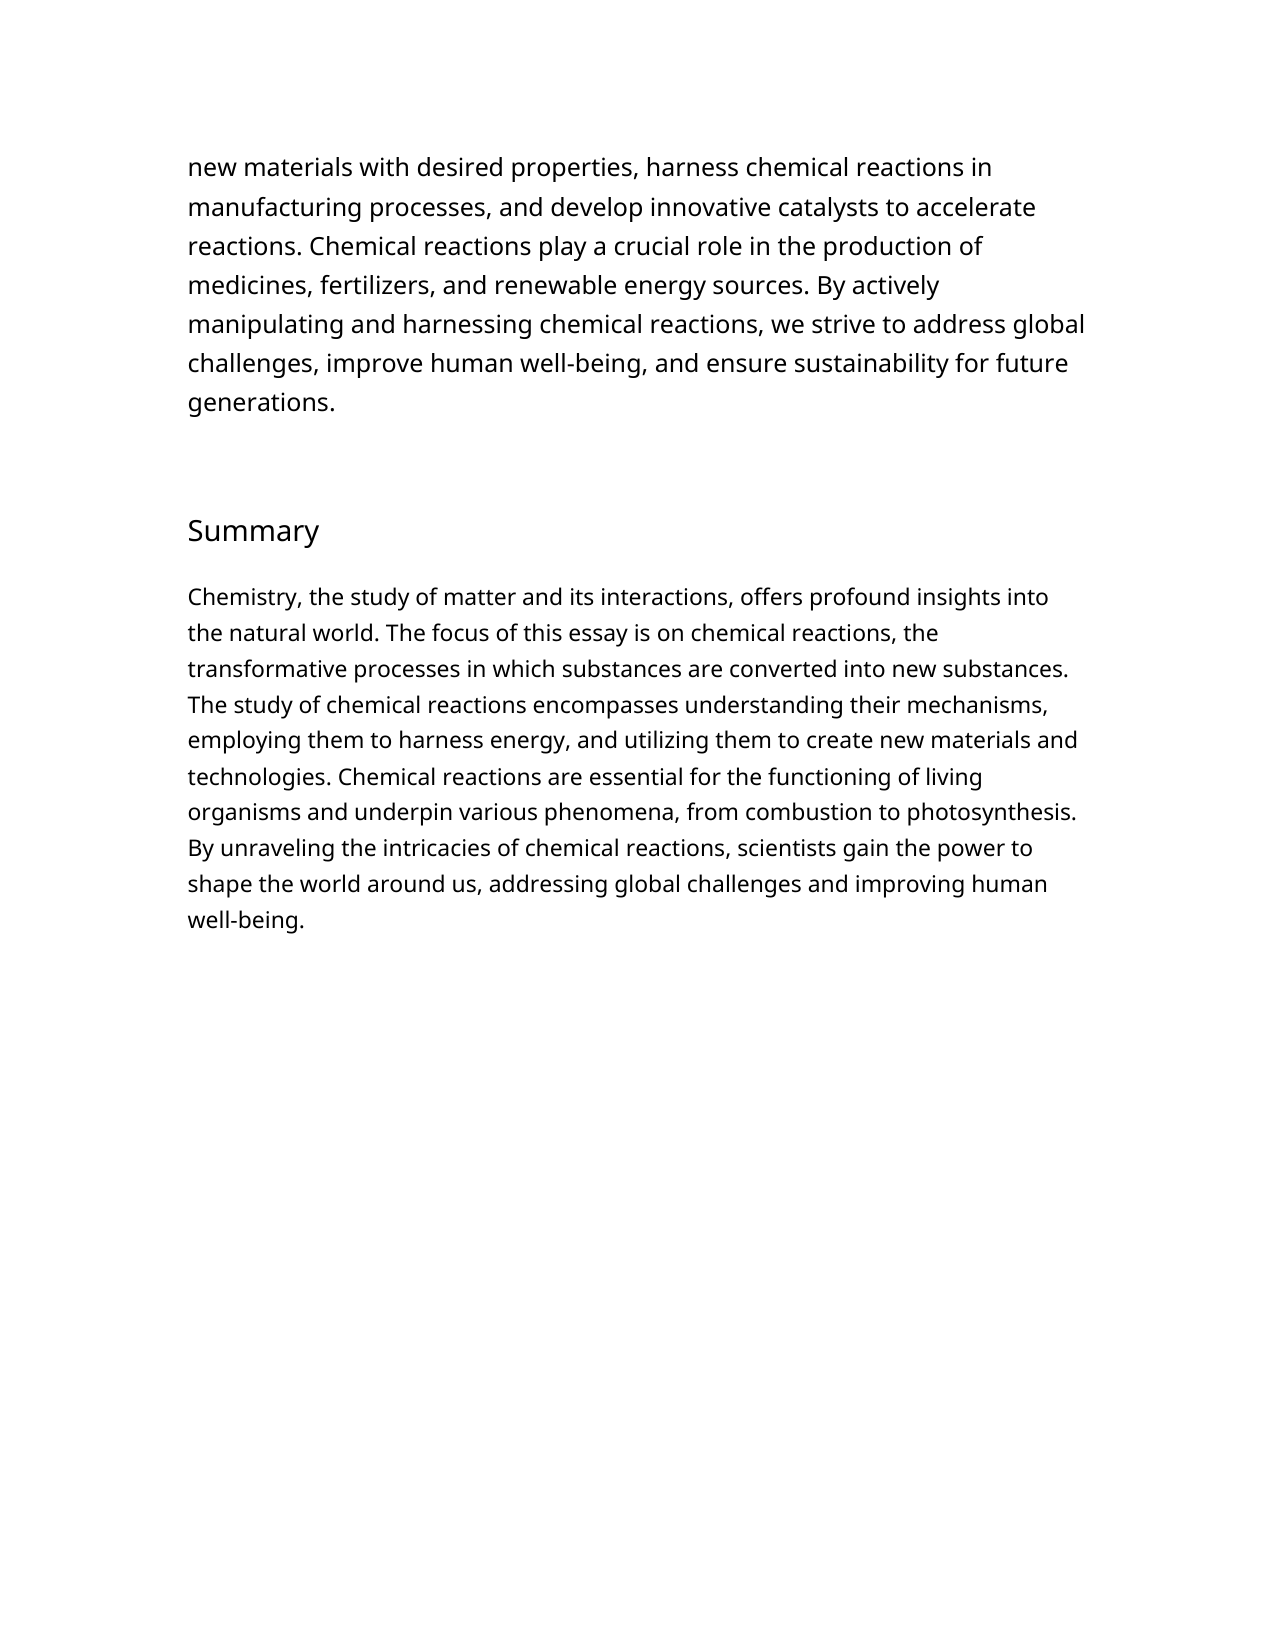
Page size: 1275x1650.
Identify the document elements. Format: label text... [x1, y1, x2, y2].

text Summary [187, 510, 1087, 550]
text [187, 150, 1087, 419]
text Chemistry, the study of matter and its interactions, offers profound insights into the natural world. The focus of this essay is on chemical reactions, the transformative processes in which substances are converted into new substances. The study of chemical reactions encompasses understanding their mechanisms, employing them to harness energy, and utilizing them to create new materials and technologies. Chemical reactions are essential for the functioning of living organisms and underpin various phenomena, from combustion to photosynthesis. By unraveling the intricacies of chemical reactions, scientists gain the power to shape the world around us, addressing global challenges and improving human well-being. [187, 581, 1087, 935]
